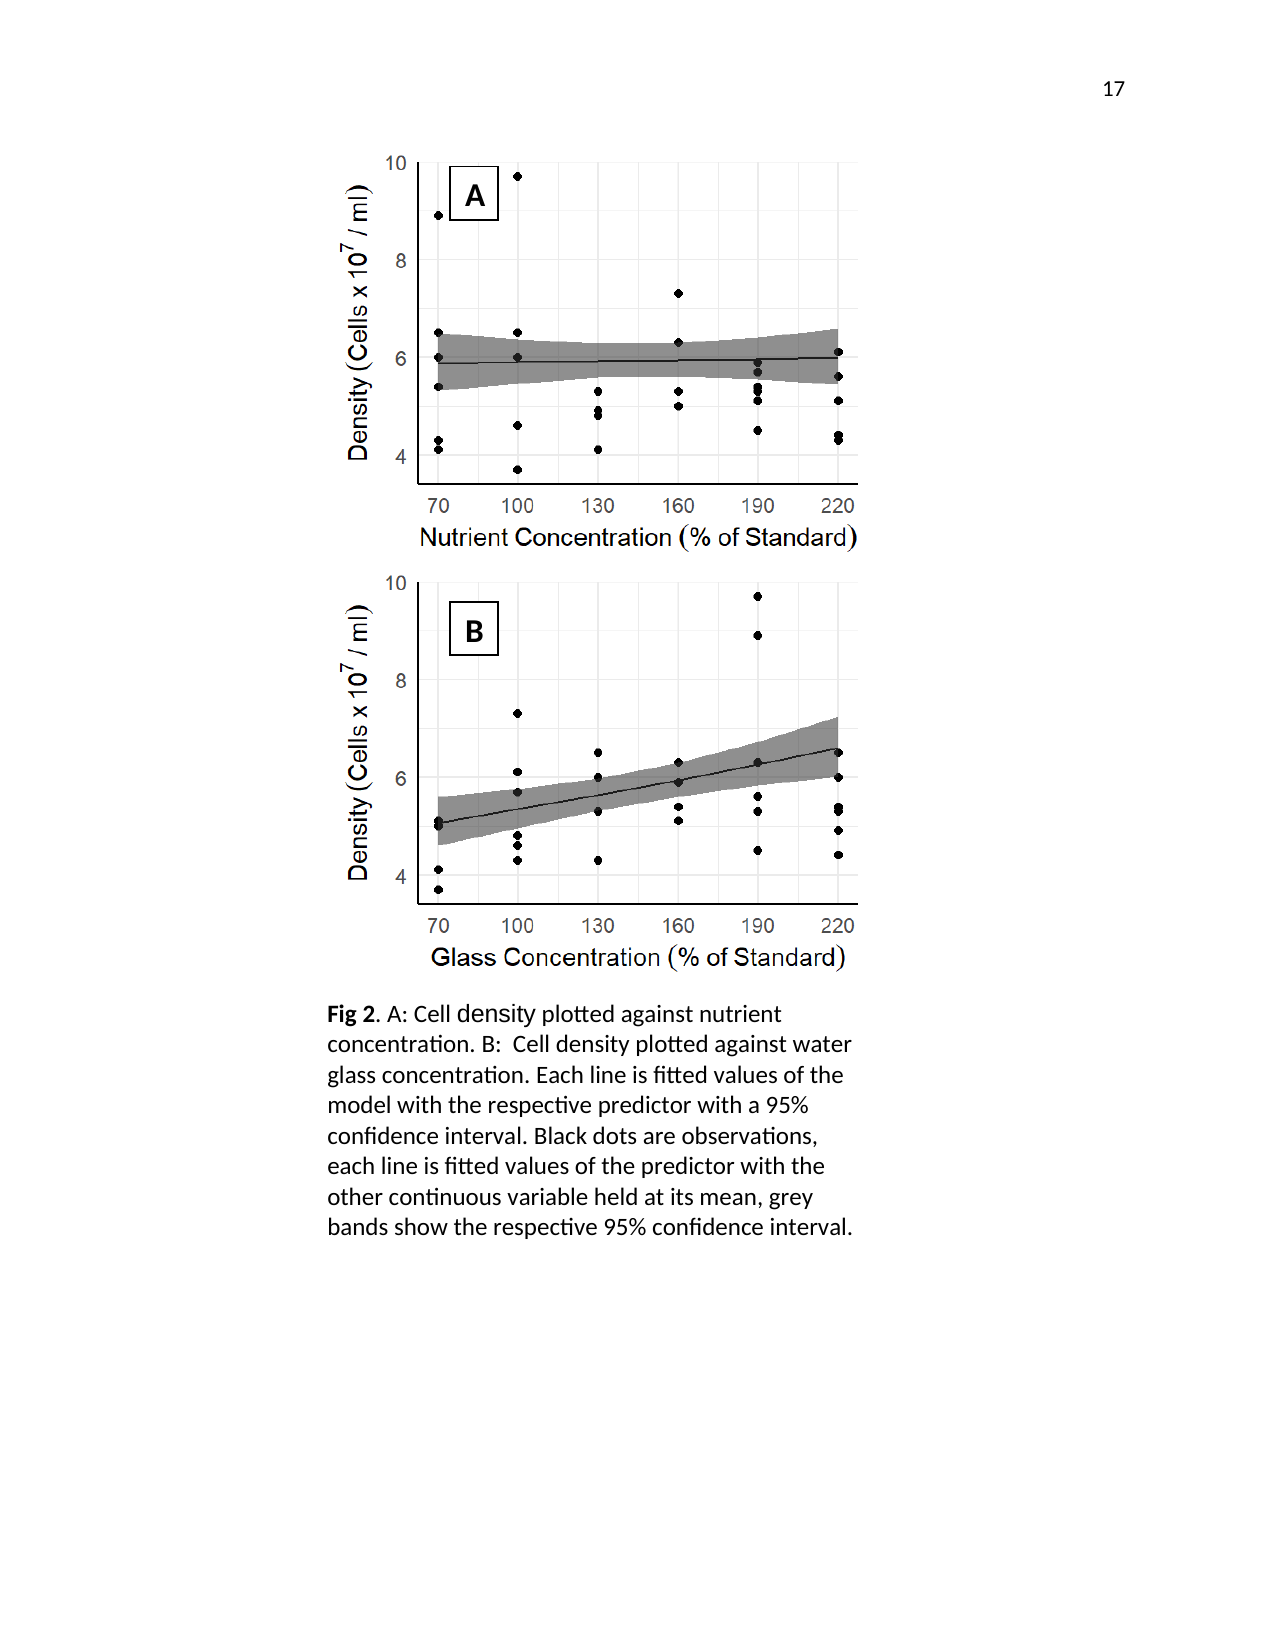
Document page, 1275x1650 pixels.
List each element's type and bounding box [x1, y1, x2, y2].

picture [326, 150, 871, 989]
